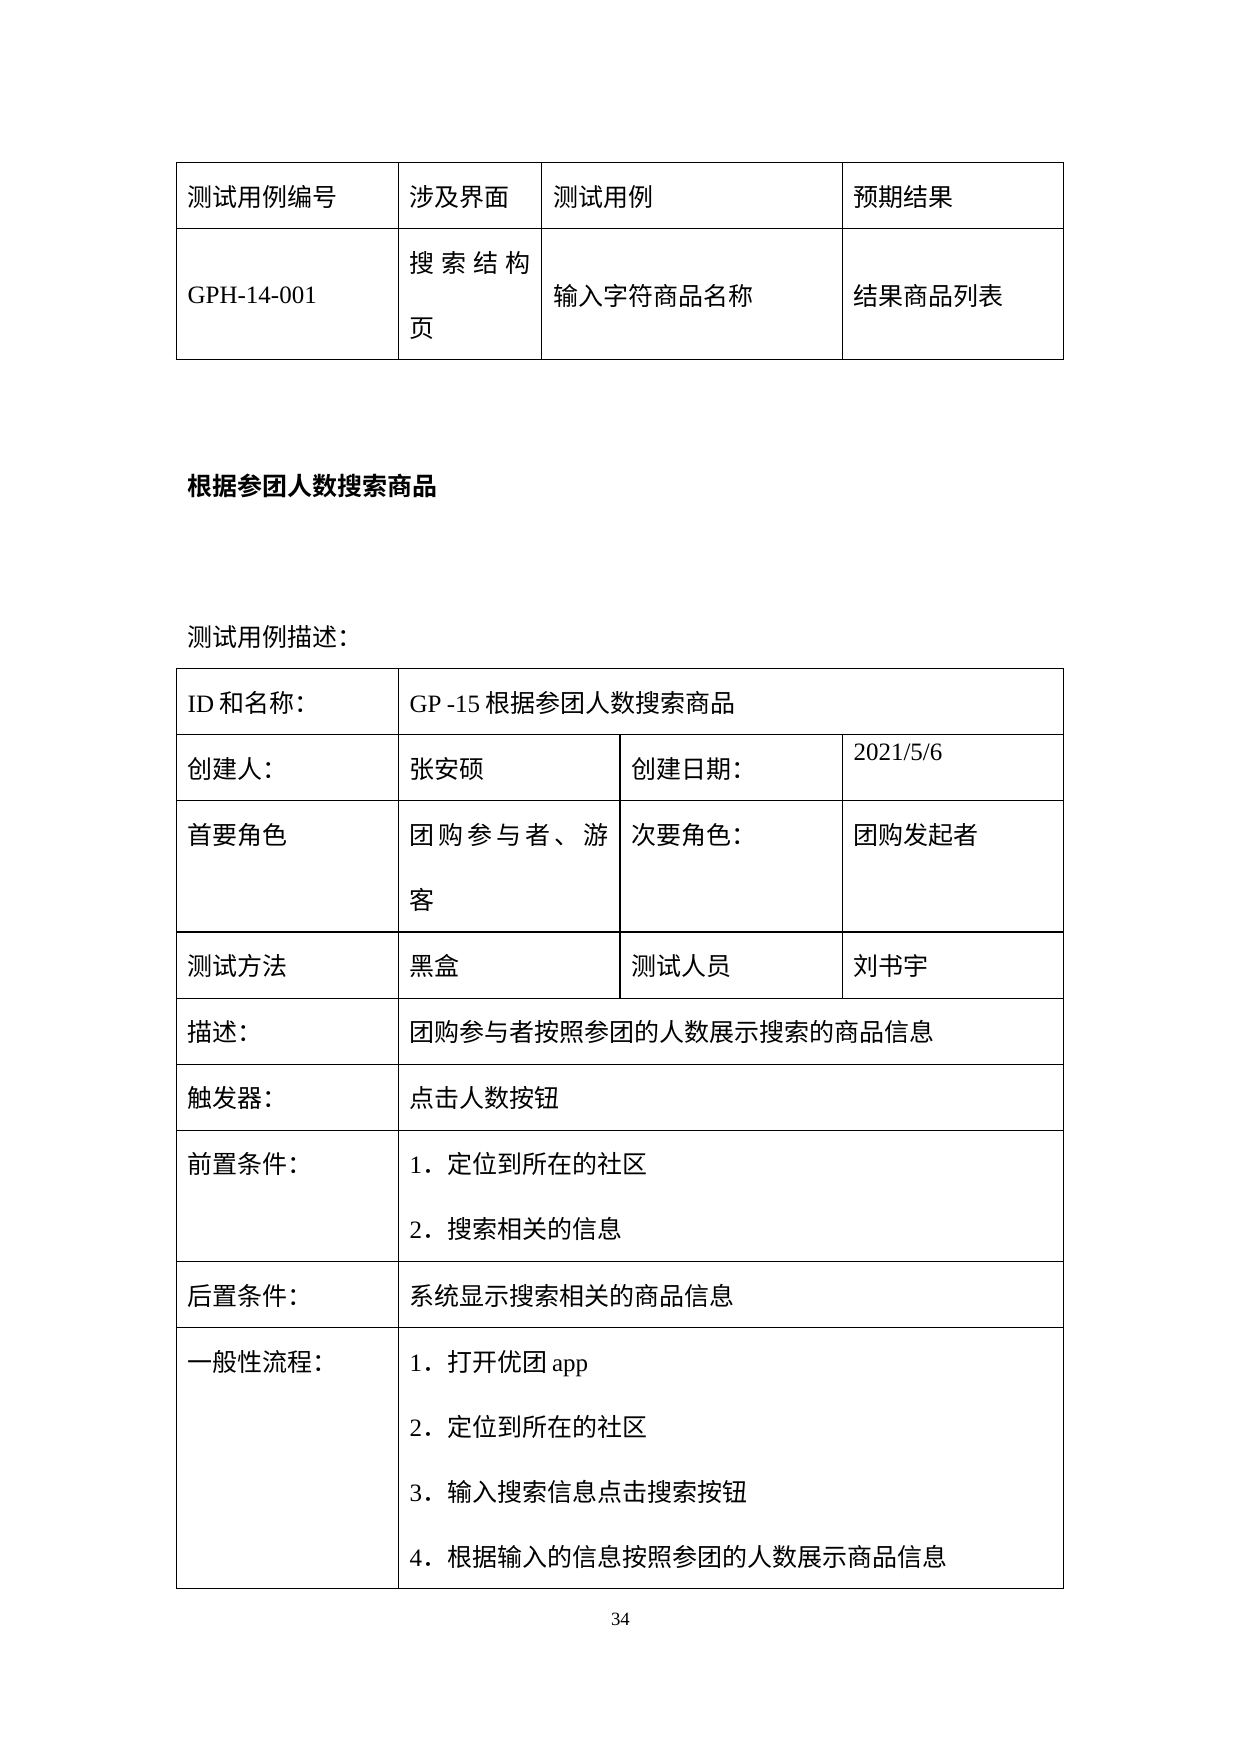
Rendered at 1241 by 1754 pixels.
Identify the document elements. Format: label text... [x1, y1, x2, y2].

table_cell 首要角色 [177, 801, 398, 931]
table_cell 点击人数按钮 [399, 1065, 1063, 1129]
table_cell 张安硕 [399, 735, 619, 800]
table_cell 团购参与者按照参团的人数展示搜索的商品信息 [399, 999, 1063, 1063]
table_header 涉及界面 [399, 163, 541, 228]
table_header 测试用例编号 [177, 163, 398, 228]
table_cell 黑盒 [399, 933, 619, 997]
table_cell 1．定位到所在的社区 2．搜索相关的信息 [399, 1131, 1063, 1261]
text 测试用例描述： [187, 603, 1053, 668]
table_cell 前置条件： [177, 1131, 398, 1261]
table_cell 创建日期： [621, 735, 842, 800]
table_cell 次要角色： [621, 801, 842, 931]
table_cell 团购发起者 [843, 801, 1063, 931]
table_cell 刘书宇 [843, 933, 1063, 997]
table_cell 后置条件： [177, 1262, 398, 1327]
subtitle 根据参团人数搜索商品 [187, 452, 1053, 517]
table_cell 结果商品列表 [843, 229, 1063, 359]
table_header GP -15根据参团人数搜索商品 [399, 669, 1063, 734]
table_header ID和名称： [177, 669, 398, 734]
table_cell 一般性流程： [177, 1328, 398, 1588]
table_cell 系统显示搜索相关的商品信息 [399, 1262, 1063, 1327]
table_cell 触发器： [177, 1065, 398, 1129]
table_cell 测试方法 [177, 933, 398, 997]
table_cell 描述： [177, 999, 398, 1063]
table_cell 测试人员 [621, 933, 842, 997]
table_cell 2021/5/6 [843, 735, 1063, 800]
table_cell 团购参与者、游客 [399, 801, 619, 931]
table_cell 搜索结构页 [399, 229, 541, 359]
table_cell 输入字符商品名称 [542, 229, 842, 359]
table_cell 1．打开优团app 2．定位到所在的社区 3．输入搜索信息点击搜索按钮 4．根据输入的信息按照参团的人数展示商品信息 [399, 1328, 1063, 1588]
table_header 测试用例 [542, 163, 842, 228]
table_cell 创建人： [177, 735, 398, 800]
table_header 预期结果 [843, 163, 1063, 228]
table_cell GPH-14-001 [177, 229, 398, 359]
